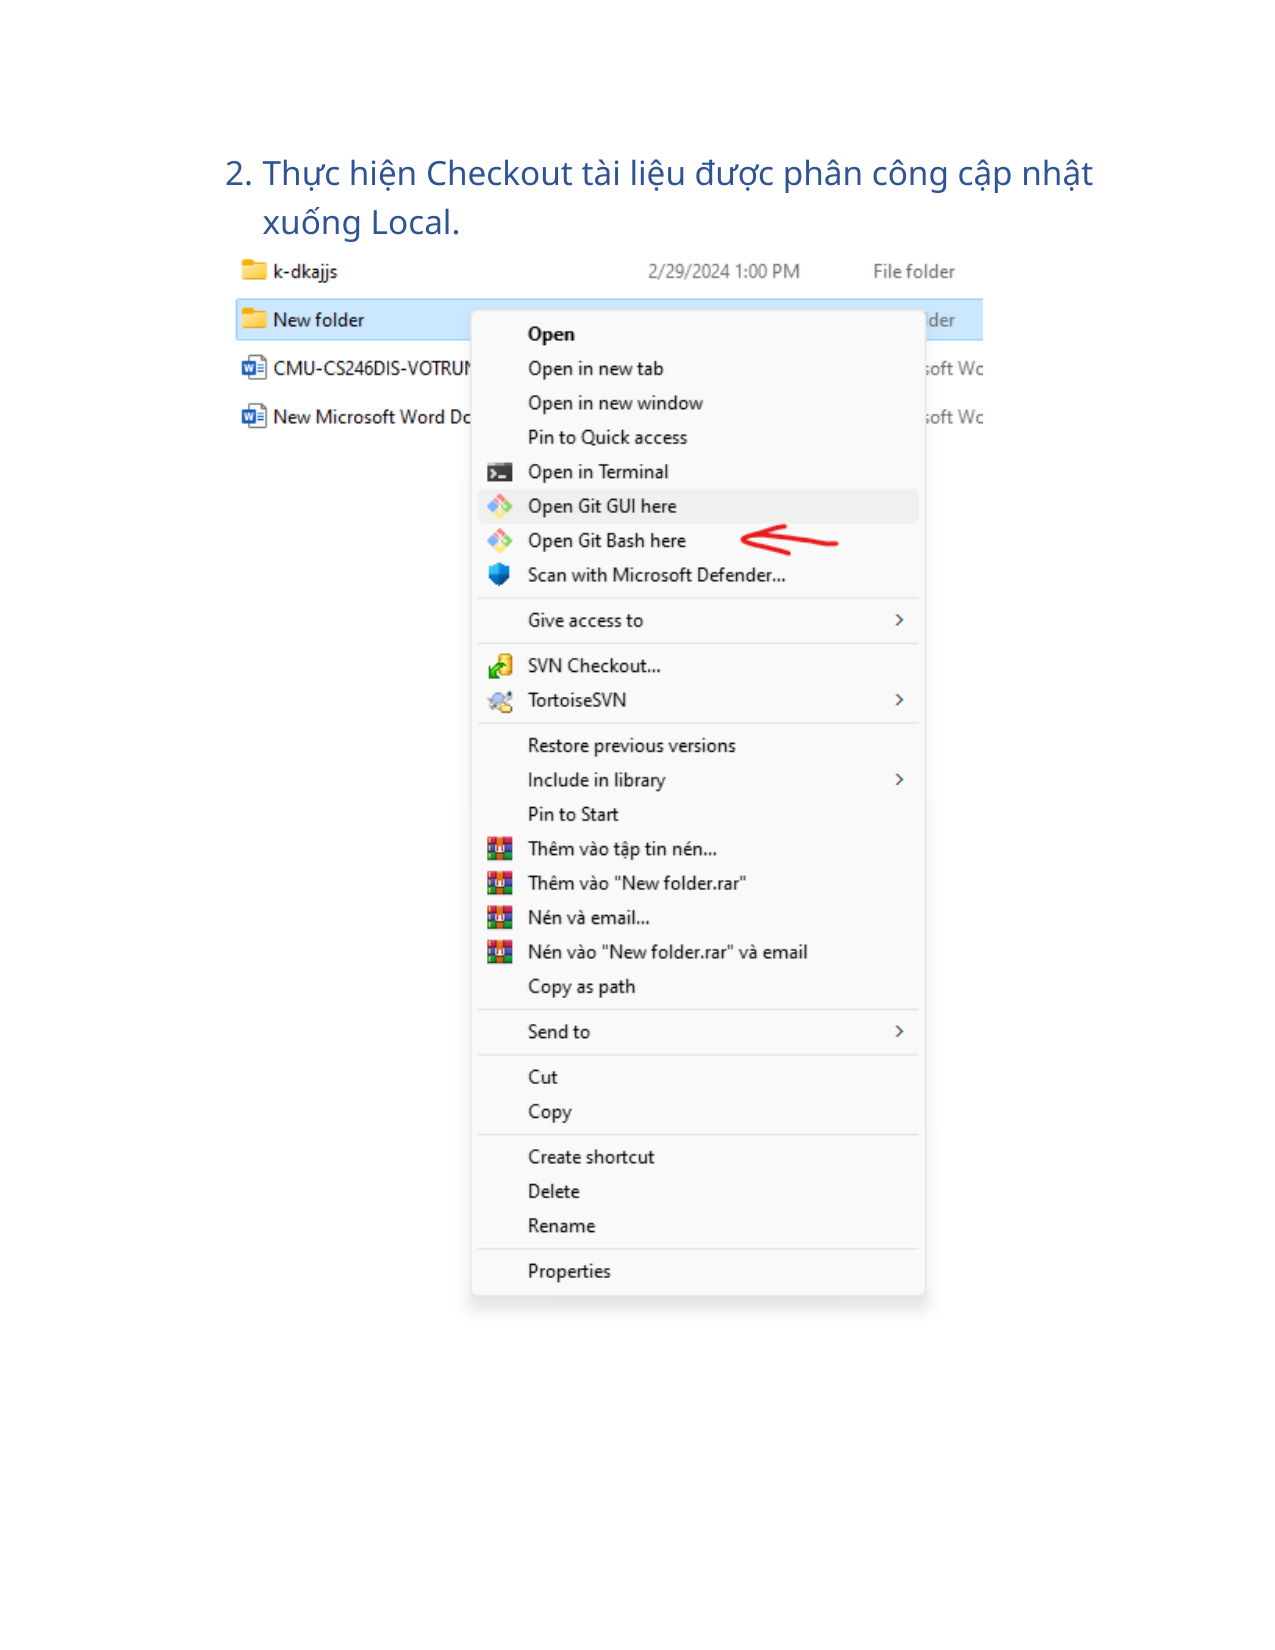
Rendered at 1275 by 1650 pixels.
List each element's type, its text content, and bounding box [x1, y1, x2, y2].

picture [225, 247, 983, 1339]
subtitle Thực hiện Checkout tài liệu được phân công cập nhật xuống Local. [225, 150, 1125, 244]
